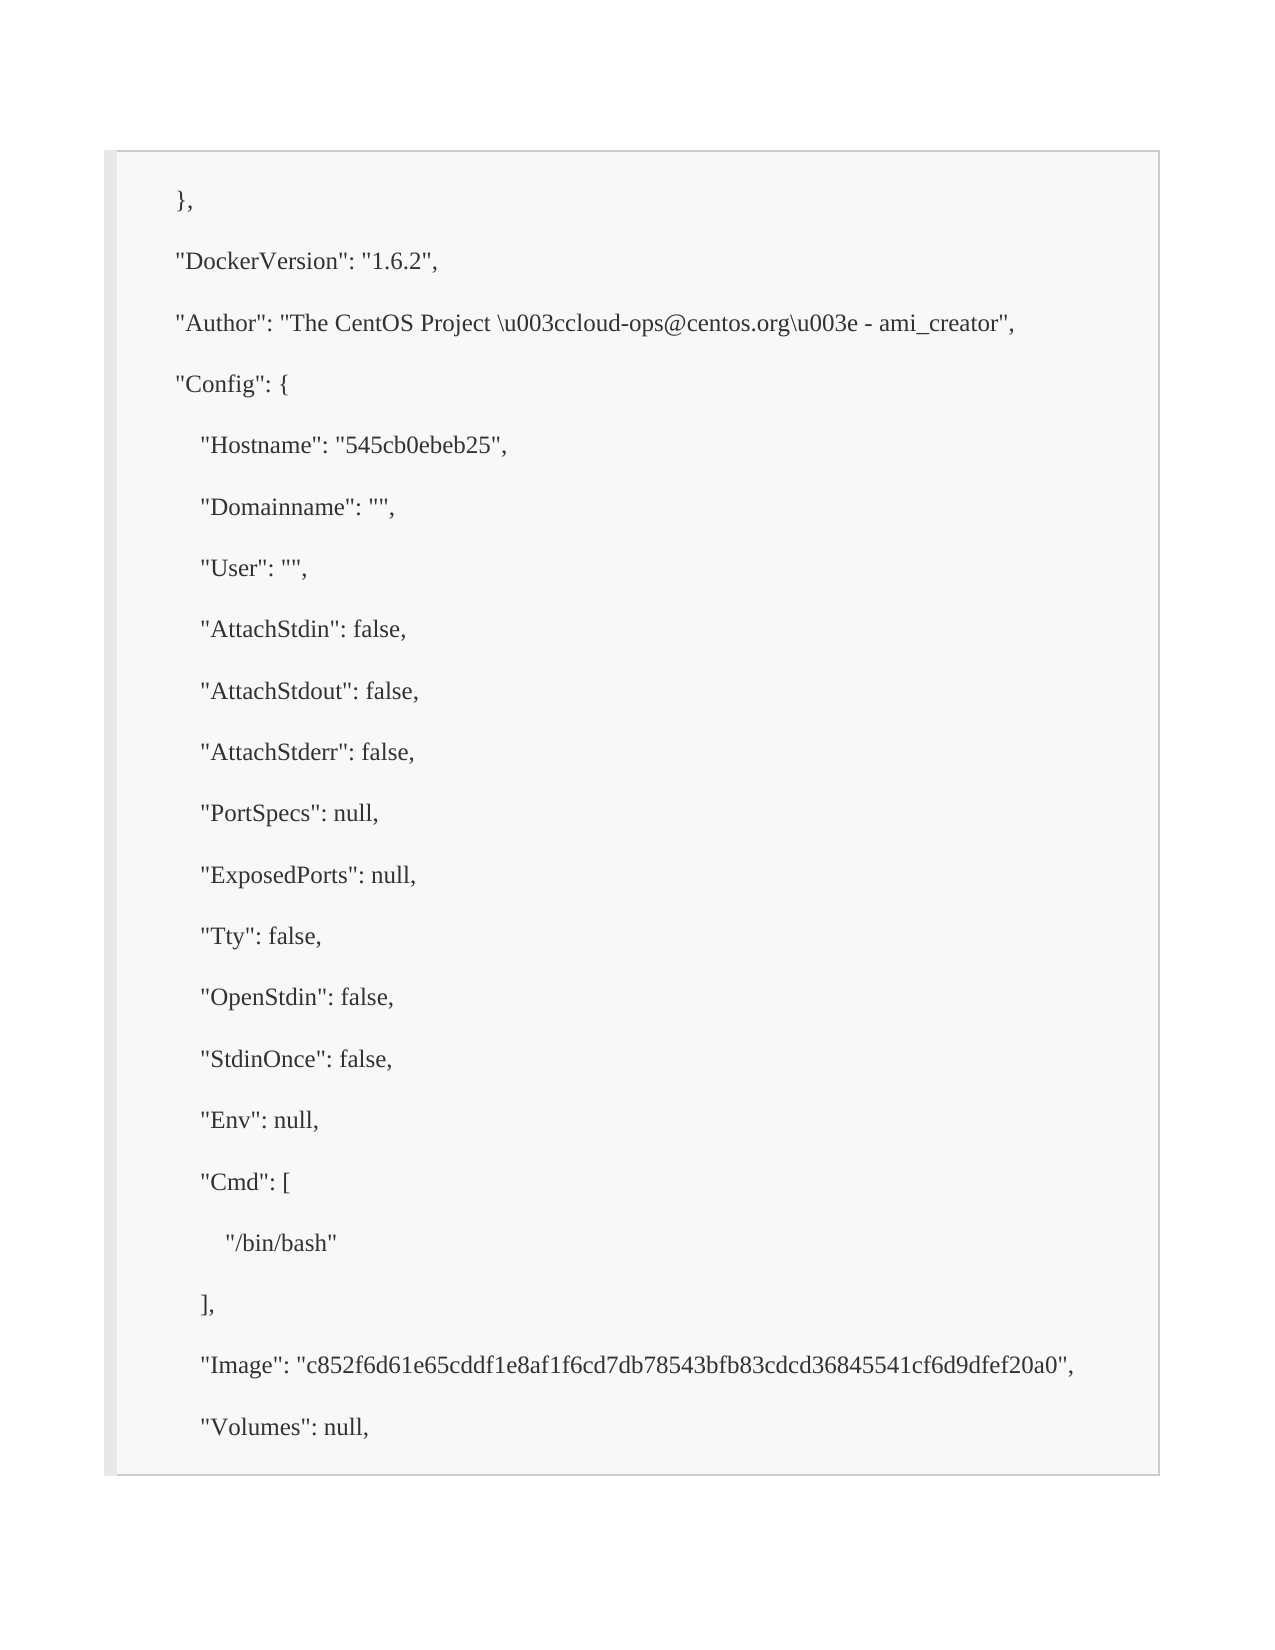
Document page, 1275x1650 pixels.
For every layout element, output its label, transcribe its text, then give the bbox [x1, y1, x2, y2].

text }, [117, 152, 1158, 211]
text "AttachStdout": false, [117, 641, 1158, 702]
text "Config": { [117, 334, 1158, 395]
text "ExposedPorts": null, [117, 825, 1158, 886]
text "Hostname": "545cb0ebeb25", [117, 395, 1158, 457]
text "DockerVersion": "1.6.2", [117, 211, 1158, 273]
text "OpenStdin": false, [117, 948, 1158, 1009]
text "Image": "c852f6d61e65cddf1e8af1f6cd7db78543bfb83cdcd36845541cf6d9dfef20a0", [117, 1316, 1158, 1377]
text "Tty": false, [117, 886, 1158, 948]
text "AttachStderr": false, [117, 702, 1158, 763]
text "Env": null, [117, 1070, 1158, 1132]
text "Volumes": null, [117, 1377, 1158, 1474]
text "StdinOnce": false, [117, 1009, 1158, 1070]
text "Author": "The CentOS Project \u003ccloud-ops@centos.org\u003e - ami_creator", [117, 273, 1158, 334]
text "/bin/bash" [117, 1193, 1158, 1254]
text "Domainname": "", [117, 457, 1158, 518]
text ], [117, 1254, 1158, 1316]
text "User": "", [117, 518, 1158, 579]
text "AttachStdin": false, [117, 579, 1158, 641]
text "PortSpecs": null, [117, 763, 1158, 825]
text "Cmd": [ [117, 1132, 1158, 1193]
